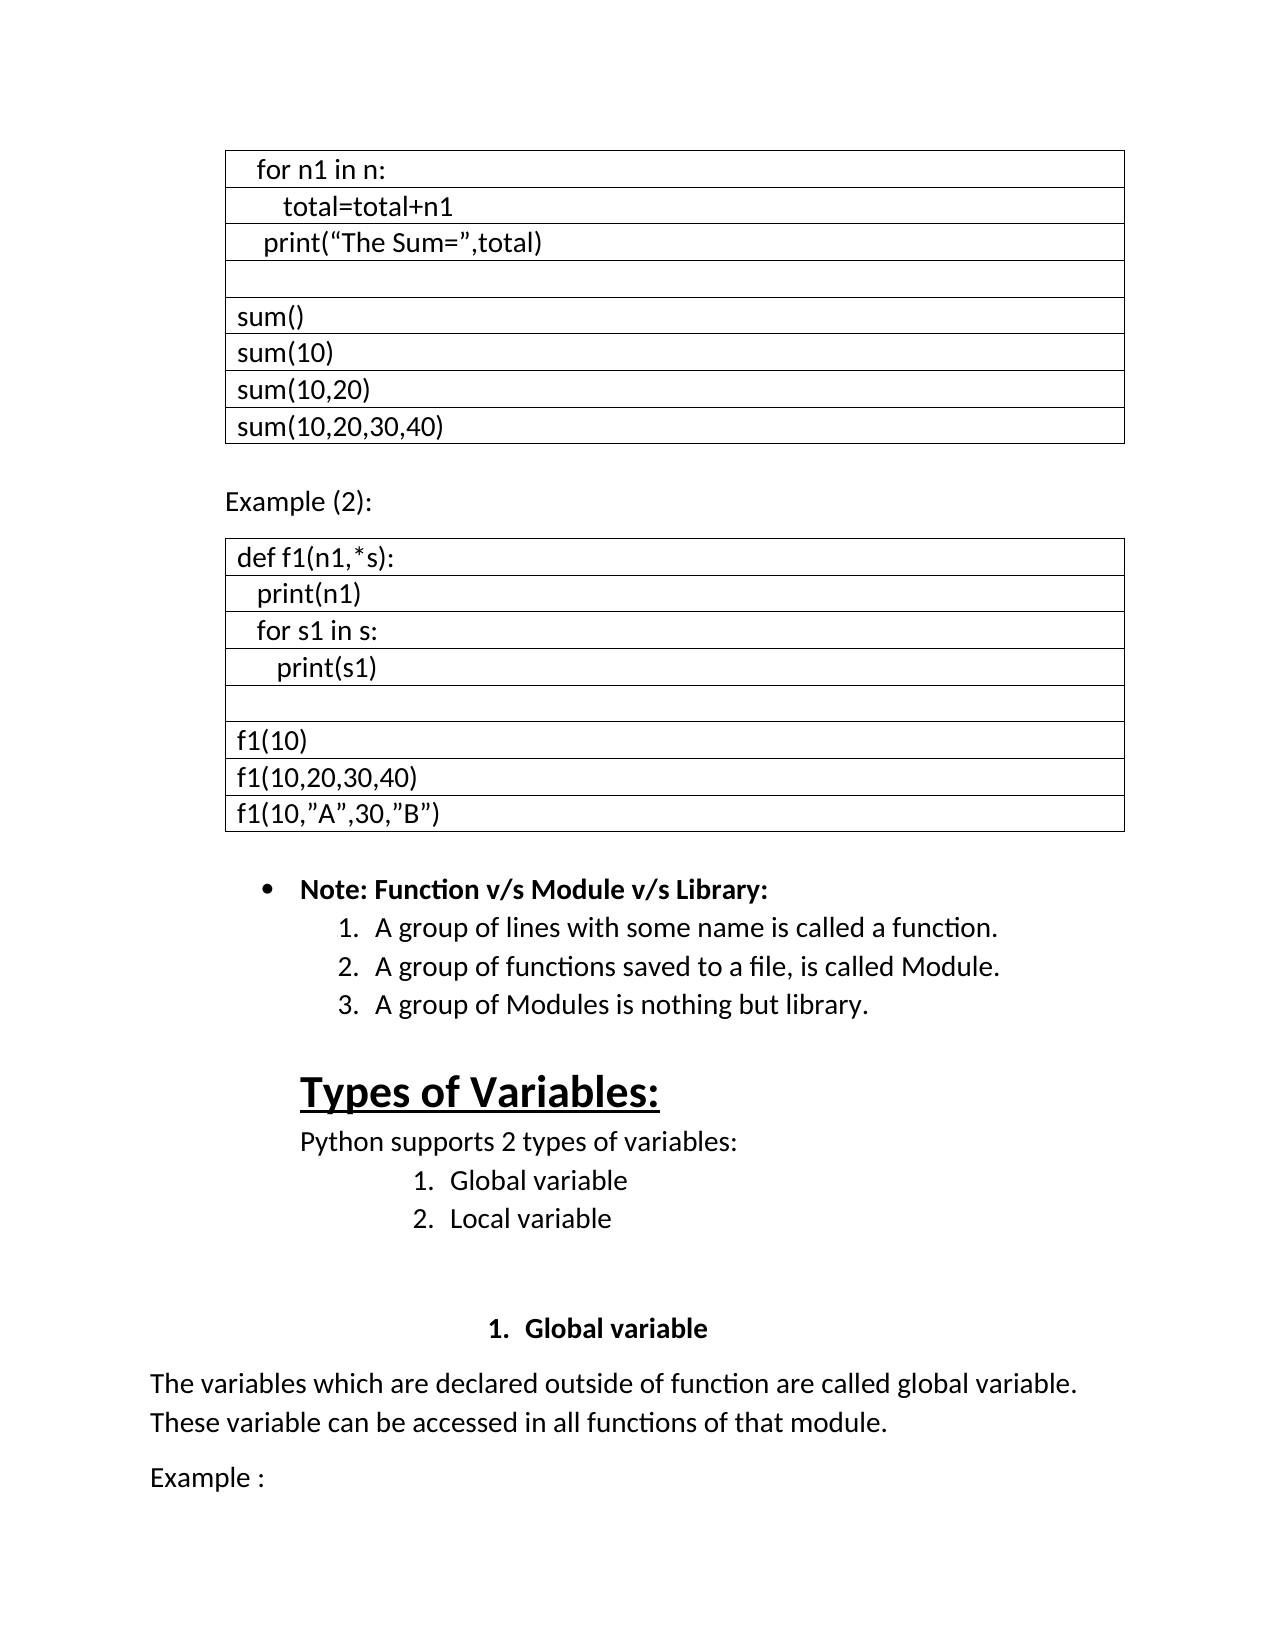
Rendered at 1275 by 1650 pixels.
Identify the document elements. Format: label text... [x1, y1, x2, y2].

text The variables which are declared outside of function are called global variable. These variable can be accessed in all functions of that module. [150, 1365, 1125, 1439]
list A group of lines with some name is called a function. [337, 909, 1125, 945]
table_cell print(“The Sum=”,total) [226, 224, 1124, 260]
table_cell [226, 261, 1124, 297]
table_cell for s1 in s: [226, 612, 1124, 648]
table_cell f1(10,”A”,30,”B”) [226, 796, 1124, 831]
list Global variable [412, 1162, 1125, 1197]
list Python supports 2 types of variables: [300, 1123, 1125, 1159]
table_cell sum(10,20) [226, 371, 1124, 407]
list A group of Modules is nothing but library. [337, 986, 1125, 1022]
list Example (2): [225, 483, 1125, 518]
list Global variable [487, 1310, 1125, 1346]
table_cell total=total+n1 [226, 188, 1124, 223]
table_cell [226, 686, 1124, 721]
table_cell sum() [226, 298, 1124, 333]
table_header def f1(n1,*s): [226, 539, 1124, 574]
table_cell for n1 in n: [226, 151, 1124, 187]
list Types of Variables: [300, 1063, 1125, 1119]
table_cell print(s1) [226, 649, 1124, 684]
list Note: Function v/s Module v/s Library: [262, 871, 1125, 906]
text Example : [150, 1459, 1125, 1494]
table_cell f1(10) [226, 722, 1124, 758]
table_cell sum(10,20,30,40) [226, 408, 1124, 443]
table_cell print(n1) [226, 576, 1124, 611]
list Local variable [412, 1200, 1125, 1236]
table_cell f1(10,20,30,40) [226, 759, 1124, 794]
table_cell sum(10) [226, 334, 1124, 370]
list A group of functions saved to a file, is called Module. [337, 948, 1125, 983]
